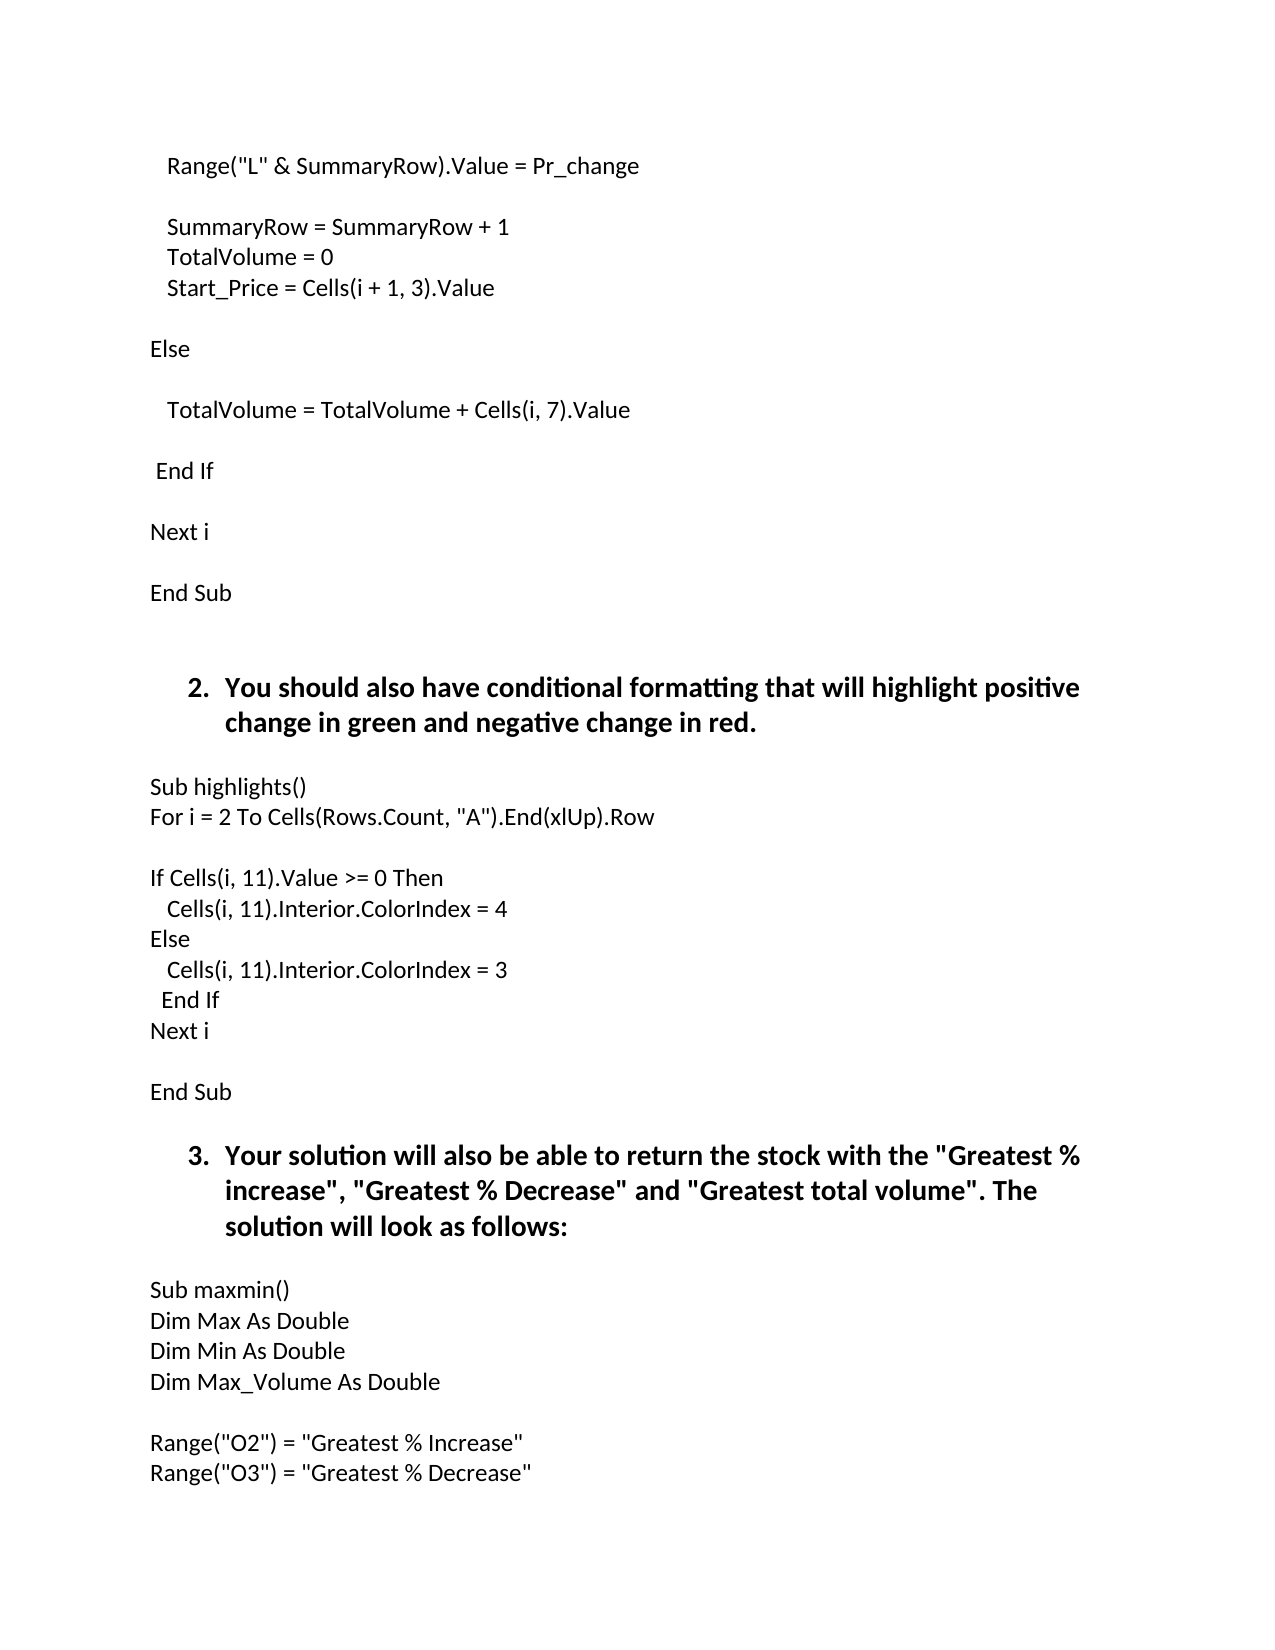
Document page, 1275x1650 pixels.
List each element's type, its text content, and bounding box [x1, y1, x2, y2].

list Your solution will also be able to return the stock with the "Greatest % increase", "Greatest % Decrease" and "Greatest total volume". The solution will look as follows: [187, 1137, 1125, 1244]
text Dim Max_Volume As Double [150, 1366, 1125, 1396]
text Cells(i, 11).Interior.ColorIndex = 4 [150, 893, 1125, 923]
text For i = 2 To Cells(Rows.Count, "A").End(xlUp).Row [150, 801, 1125, 832]
text End Sub [150, 1076, 1125, 1106]
text TotalVolume = 0 [150, 242, 1125, 272]
list You should also have conditional formatting that will highlight positive change in green and negative change in red. [187, 669, 1125, 740]
text End Sub [150, 577, 1125, 608]
text Range("L" & SummaryRow).Value = Pr_change [150, 150, 1125, 181]
text End If [150, 984, 1125, 1015]
text Range("O2") = "Greatest % Increase" [150, 1427, 1125, 1457]
text Dim Min As Double [150, 1335, 1125, 1366]
text Else [150, 923, 1125, 954]
text Sub maxmin() [150, 1274, 1125, 1305]
text Next i [150, 516, 1125, 547]
text End If [150, 455, 1125, 486]
text Cells(i, 11).Interior.ColorIndex = 3 [150, 954, 1125, 984]
text Dim Max As Double [150, 1305, 1125, 1335]
text Else [150, 333, 1125, 364]
text Range("O3") = "Greatest % Decrease" [150, 1457, 1125, 1488]
text Start_Price = Cells(i + 1, 3).Value [150, 272, 1125, 303]
text SummaryRow = SummaryRow + 1 [150, 211, 1125, 242]
text TotalVolume = TotalVolume + Cells(i, 7).Value [150, 394, 1125, 425]
text Sub highlights() [150, 771, 1125, 801]
text Next i [150, 1015, 1125, 1045]
text If Cells(i, 11).Value >= 0 Then [150, 862, 1125, 893]
